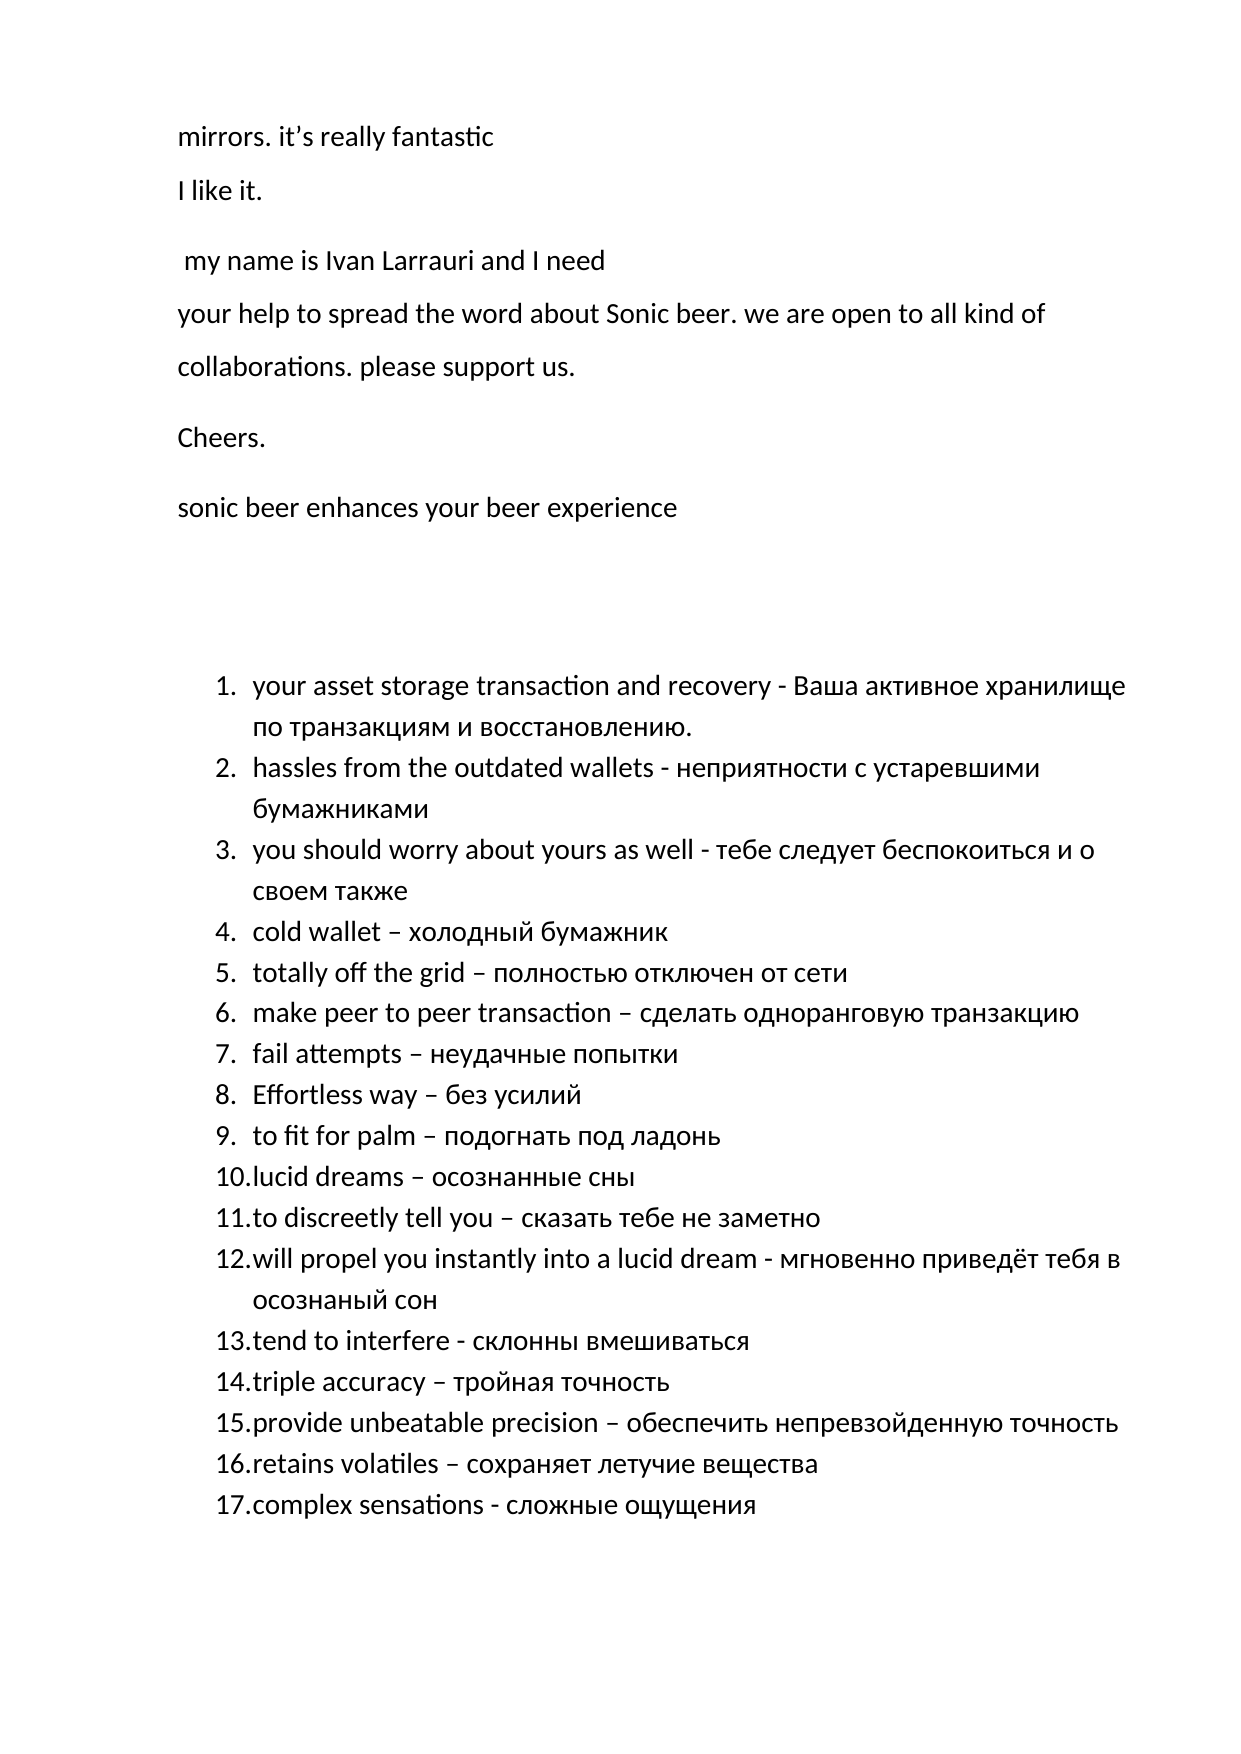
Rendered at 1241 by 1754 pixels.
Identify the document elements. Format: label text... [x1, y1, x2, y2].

list to fit for palm – подогнать под ладонь [215, 1117, 1152, 1153]
list triple accuracy – тройная точность [215, 1363, 1152, 1399]
list tend to interfere - склонны вмешиваться [215, 1322, 1152, 1358]
list Effortless way – без усилий [215, 1076, 1152, 1112]
list to discreetly tell you – сказать тебе не заметно [215, 1199, 1152, 1235]
list you should worry about yours as well - тебе следует беспокоиться и о своем также [215, 831, 1152, 907]
list make peer to peer transaction – сделать одноранговую транзакцию [215, 994, 1152, 1030]
text Cheers. [177, 419, 1152, 454]
text sonic beer enhances your beer experience [177, 489, 1152, 566]
list retains volatiles – сохраняет летучие вещества [215, 1445, 1152, 1481]
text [177, 118, 1152, 207]
list complex sensations - сложные ощущения [215, 1486, 1152, 1521]
list provide unbeatable precision – обеспечить непревзойденную точность [215, 1404, 1152, 1439]
text my name is Ivan Larrauri and I need your help to spread the word about Sonic beer. we are open to all kind of collaborations. please support us. [177, 242, 1152, 384]
list totally off the grid – полностью отключен от сети [215, 954, 1152, 989]
list fail attempts – неудачные попытки [215, 1036, 1152, 1071]
list will propel you instantly into a lucid dream - мгновенно приведёт тебя в осознаный сон [215, 1240, 1152, 1317]
list cold wallet – холодный бумажник [215, 913, 1152, 948]
list lucid dreams – осознанные сны [215, 1158, 1152, 1194]
list your asset storage transaction and recovery - Ваша активное хранилище по транзакциям и восстановлению. [215, 667, 1152, 744]
list hassles from the outdated wallets - неприятности с устаревшими бумажниками [215, 749, 1152, 826]
